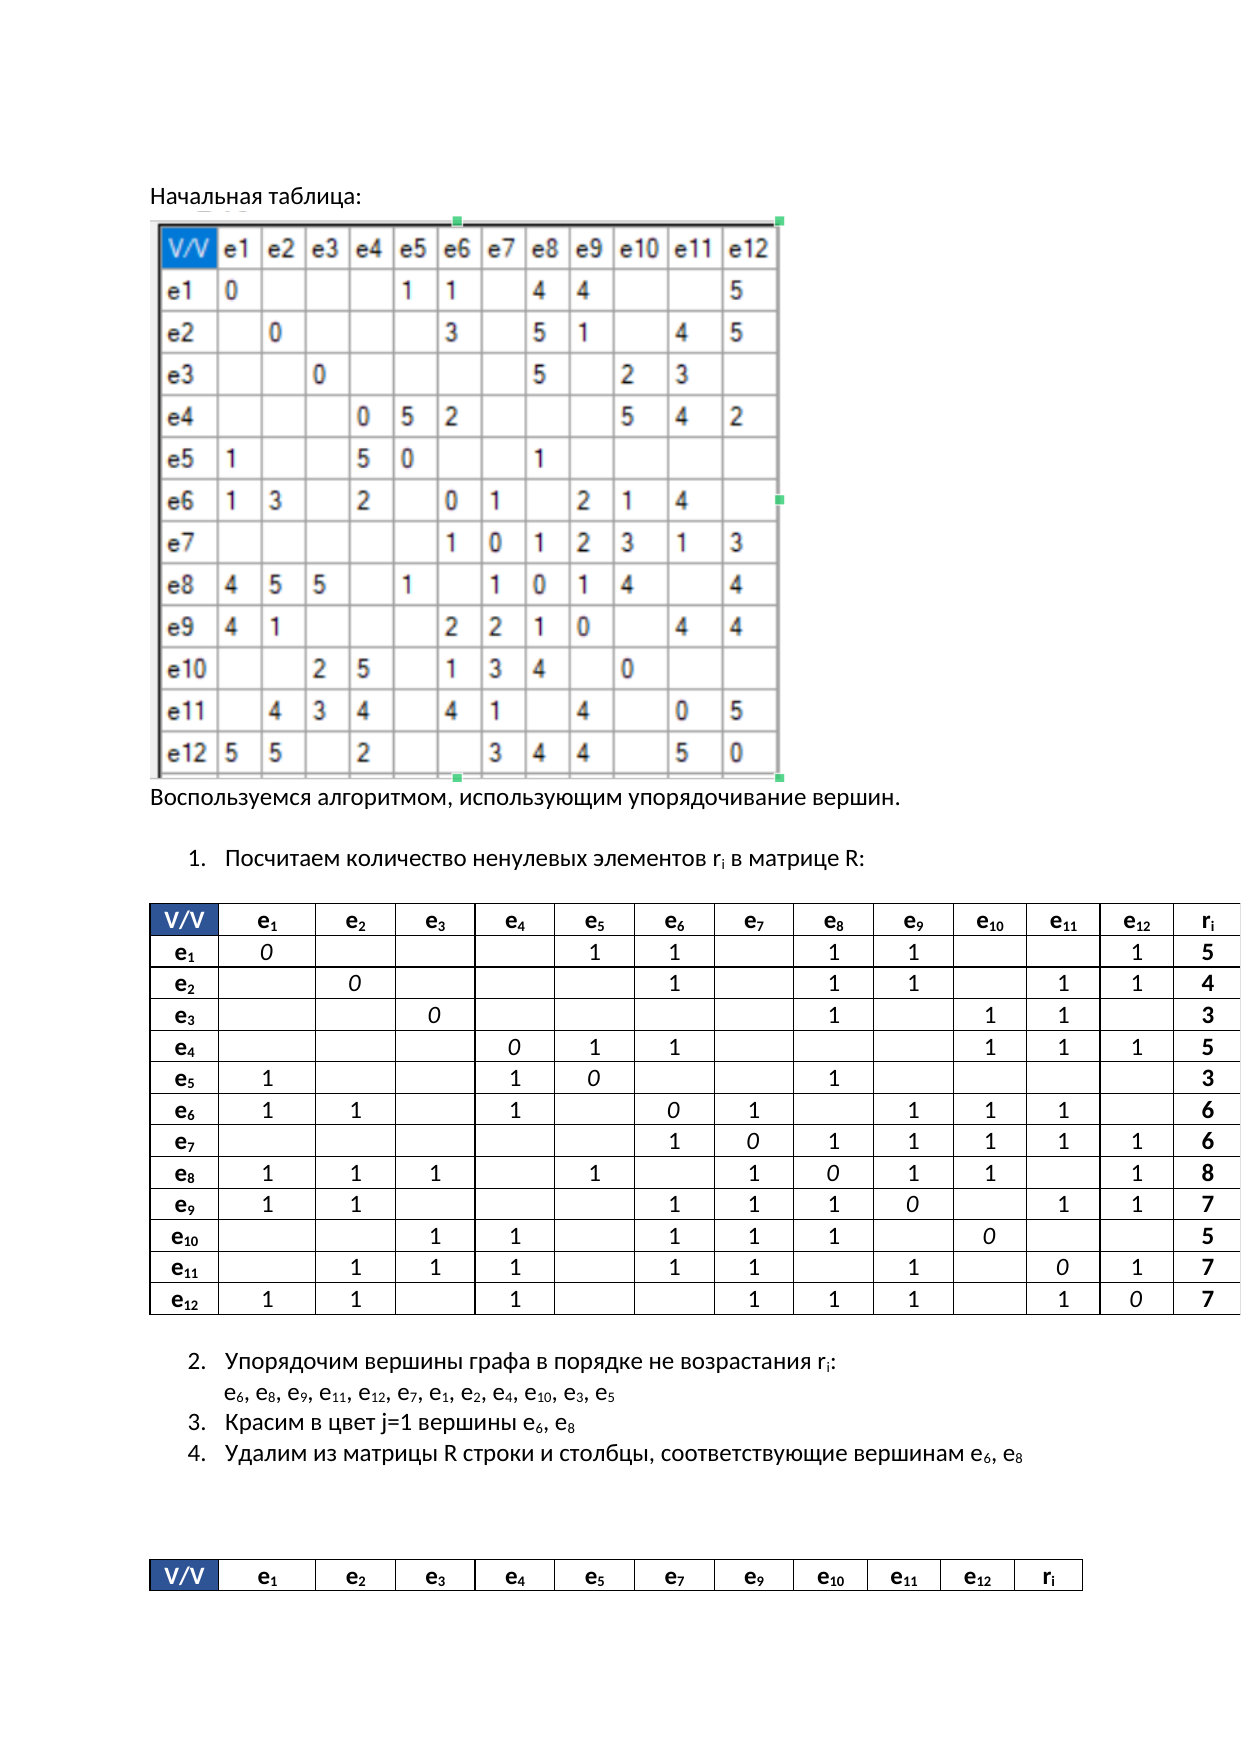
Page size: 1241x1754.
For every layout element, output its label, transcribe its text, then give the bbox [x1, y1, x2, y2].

table_cell 1 [316, 1252, 395, 1282]
table_cell 1 [715, 1157, 793, 1187]
table_cell [555, 999, 634, 1029]
table_cell 1 [874, 1125, 953, 1156]
table_cell 1 [794, 1220, 873, 1251]
table_cell 0 [954, 1220, 1026, 1251]
table_cell [396, 968, 474, 998]
table_cell 0 [219, 936, 315, 966]
table_cell 1 [635, 1252, 714, 1282]
table_cell [874, 1220, 953, 1251]
table_header e5 [555, 1560, 634, 1590]
table_cell [954, 1189, 1026, 1219]
table_cell 1 [635, 1220, 714, 1251]
table_cell [954, 1283, 1026, 1314]
table_cell [316, 936, 395, 966]
table_header e3 [396, 1560, 474, 1590]
table_cell 1 [476, 1252, 554, 1282]
table_cell [1027, 1220, 1099, 1251]
text Начальная таблица: [150, 181, 1090, 211]
table_cell 1 [794, 1125, 873, 1156]
table_cell [715, 968, 793, 998]
table_cell 1 [874, 1094, 953, 1124]
table_cell 1 [954, 1094, 1026, 1124]
table_header e12 [941, 1560, 1014, 1590]
table_cell [874, 1031, 953, 1061]
table_cell 7 [1174, 1189, 1240, 1219]
table_cell [396, 1031, 474, 1061]
table_header e8 [794, 904, 873, 935]
table_cell 1 [874, 968, 953, 998]
table_cell 1 [555, 936, 634, 966]
table_cell [1101, 1062, 1173, 1093]
table_cell [219, 999, 315, 1029]
table_header e9 [874, 904, 953, 935]
table_cell 0 [1101, 1283, 1173, 1314]
table_cell 1 [219, 1062, 315, 1093]
table_cell 1 [1027, 1094, 1099, 1124]
table_cell 1 [316, 1189, 395, 1219]
list Красим в цвет j=1 вершины e6, e8 [187, 1406, 1090, 1437]
table_header e2 [316, 904, 395, 935]
table_cell e4 [151, 1031, 218, 1061]
table_cell [954, 1062, 1026, 1093]
list Упорядочим вершины графа в порядке не возрастания ri: [187, 1345, 1090, 1376]
table_cell 1 [316, 1094, 395, 1124]
table_cell 1 [1027, 968, 1099, 998]
table_cell 1 [1101, 1125, 1173, 1156]
table_cell [715, 999, 793, 1029]
table_header V/V [151, 1560, 218, 1590]
table_cell [555, 968, 634, 998]
table_cell 0 [794, 1157, 873, 1187]
table_header e2 [316, 1560, 395, 1590]
table_cell 1 [1027, 1031, 1099, 1061]
table_cell [635, 1062, 714, 1093]
table_cell 6 [1174, 1094, 1240, 1124]
table_cell [794, 1031, 873, 1061]
table_cell 1 [1101, 1031, 1173, 1061]
table_cell 1 [476, 1283, 554, 1314]
table_cell 1 [219, 1189, 315, 1219]
table_cell [476, 1157, 554, 1187]
table_cell [396, 1125, 474, 1156]
table_cell 1 [396, 1157, 474, 1187]
table_cell [555, 1094, 634, 1124]
table_cell [874, 999, 953, 1029]
table_cell 1 [476, 1062, 554, 1093]
table_cell e12 [151, 1283, 218, 1314]
table_cell [954, 968, 1026, 998]
table_cell 1 [954, 1125, 1026, 1156]
table_cell 1 [715, 1220, 793, 1251]
table_cell [635, 999, 714, 1029]
table_cell e3 [151, 999, 218, 1029]
table_cell 4 [1174, 968, 1240, 998]
table_cell 1 [954, 1157, 1026, 1187]
table_cell [555, 1252, 634, 1282]
text Воспользуемся алгоритмом, использующим упорядочивание вершин. [150, 781, 1090, 812]
table_cell e11 [151, 1252, 218, 1282]
table_cell 0 [1027, 1252, 1099, 1282]
table_cell [316, 999, 395, 1029]
table_cell 6 [1174, 1125, 1240, 1156]
table_cell [1027, 1157, 1099, 1187]
table_cell 1 [794, 1283, 873, 1314]
table_cell 1 [715, 1094, 793, 1124]
table_cell 1 [1027, 1283, 1099, 1314]
table_cell e9 [151, 1189, 218, 1219]
table_header e12 [1101, 904, 1173, 935]
table_header V/V [151, 904, 218, 935]
table_cell 1 [635, 1189, 714, 1219]
table_cell 0 [874, 1189, 953, 1219]
table_cell 1 [316, 1283, 395, 1314]
table_cell 1 [396, 1252, 474, 1282]
table_cell 0 [396, 999, 474, 1029]
table_cell 1 [219, 1283, 315, 1314]
table_cell 3 [1174, 999, 1240, 1029]
table_cell 1 [715, 1283, 793, 1314]
table_header e7 [715, 904, 793, 935]
table_cell 5 [1174, 1031, 1240, 1061]
table_cell [715, 1031, 793, 1061]
table_cell [316, 1125, 395, 1156]
table_cell 1 [794, 936, 873, 966]
table_header e6 [635, 904, 714, 935]
table_cell 1 [874, 1252, 953, 1282]
table_cell [555, 1283, 634, 1314]
table_cell [396, 1062, 474, 1093]
table_cell [476, 1189, 554, 1219]
table_cell 5 [1174, 936, 1240, 966]
table_cell e1 [151, 936, 218, 966]
table_cell 1 [555, 1031, 634, 1061]
table_cell [555, 1189, 634, 1219]
table_cell 1 [794, 1189, 873, 1219]
table_cell 1 [476, 1094, 554, 1124]
table_cell [219, 1252, 315, 1282]
table_cell 1 [476, 1220, 554, 1251]
table_header e11 [868, 1560, 940, 1590]
table_cell 1 [874, 1283, 953, 1314]
table_cell 1 [1101, 1189, 1173, 1219]
list Посчитаем количество ненулевых элементов ri в матрице R: [187, 842, 1090, 873]
picture [150, 211, 796, 782]
table_cell 0 [555, 1062, 634, 1093]
table_cell [1101, 1094, 1173, 1124]
table_cell 0 [316, 968, 395, 998]
table_cell e6 [151, 1094, 218, 1124]
table_cell 1 [954, 1031, 1026, 1061]
table_cell 1 [715, 1252, 793, 1282]
table_cell [316, 1220, 395, 1251]
table_cell 1 [316, 1157, 395, 1187]
table_header e1 [219, 904, 315, 935]
table_cell 7 [1174, 1283, 1240, 1314]
table_cell [219, 1125, 315, 1156]
table_cell 1 [874, 936, 953, 966]
table_cell [555, 1220, 634, 1251]
table_cell [219, 968, 315, 998]
table_header e10 [954, 904, 1026, 935]
table_cell [715, 1062, 793, 1093]
table_cell [476, 968, 554, 998]
table_cell 0 [635, 1094, 714, 1124]
table_cell [715, 936, 793, 966]
text e6, e8, e9, e11, e12, e7, e1, e2, e4, e10, e3, e5 [224, 1376, 1090, 1406]
table_cell 1 [954, 999, 1026, 1029]
table_cell 1 [219, 1094, 315, 1124]
table_cell [794, 1252, 873, 1282]
table_header e11 [1027, 904, 1099, 935]
table_cell 1 [555, 1157, 634, 1187]
table_header ri [1174, 904, 1240, 935]
table_cell 1 [219, 1157, 315, 1187]
table_cell [1101, 999, 1173, 1029]
table_header e4 [476, 1560, 554, 1590]
table_cell 1 [874, 1157, 953, 1187]
table_header e10 [794, 1560, 867, 1590]
table_cell [1027, 1062, 1099, 1093]
table_cell 7 [1174, 1252, 1240, 1282]
table_cell [396, 936, 474, 966]
table_cell 1 [635, 936, 714, 966]
table_cell 1 [1101, 1252, 1173, 1282]
table_cell 1 [1027, 1125, 1099, 1156]
table_cell [476, 1125, 554, 1156]
table_cell e5 [151, 1062, 218, 1093]
table_cell [874, 1062, 953, 1093]
table_cell [476, 936, 554, 966]
table_cell 0 [476, 1031, 554, 1061]
table_cell [954, 1252, 1026, 1282]
table_cell [635, 1283, 714, 1314]
table_cell 1 [1101, 1157, 1173, 1187]
table_cell 8 [1174, 1157, 1240, 1187]
table_cell 0 [715, 1125, 793, 1156]
table_cell [396, 1094, 474, 1124]
table_cell 3 [1174, 1062, 1240, 1093]
table_cell e2 [151, 968, 218, 998]
table_cell [794, 1094, 873, 1124]
table_cell 1 [794, 968, 873, 998]
table_cell 1 [635, 968, 714, 998]
table_header e9 [715, 1560, 793, 1590]
table_cell 1 [1101, 936, 1173, 966]
table_cell [954, 936, 1026, 966]
table_cell e10 [151, 1220, 218, 1251]
table_cell [476, 999, 554, 1029]
table_cell [1027, 936, 1099, 966]
table_cell [316, 1062, 395, 1093]
table_cell e8 [151, 1157, 218, 1187]
table_cell [396, 1283, 474, 1314]
table_header e7 [635, 1560, 714, 1590]
table_header e1 [219, 1560, 315, 1590]
table_cell e7 [151, 1125, 218, 1156]
table_header e5 [555, 904, 634, 935]
table_cell [219, 1031, 315, 1061]
table_cell [219, 1220, 315, 1251]
table_header ri [1015, 1560, 1082, 1590]
table_header e3 [396, 904, 474, 935]
table_cell 5 [1174, 1220, 1240, 1251]
table_cell [396, 1189, 474, 1219]
table_cell 1 [1027, 999, 1099, 1029]
table_cell 1 [794, 999, 873, 1029]
table_cell 1 [1027, 1189, 1099, 1219]
table_cell 1 [396, 1220, 474, 1251]
table_cell 1 [1101, 968, 1173, 998]
table_header e4 [476, 904, 554, 935]
table_cell 1 [715, 1189, 793, 1219]
list Удалим из матрицы R строки и столбцы, соответствующие вершинам e6, e8 [187, 1437, 1090, 1467]
table_cell [1101, 1220, 1173, 1251]
table_cell 1 [635, 1125, 714, 1156]
table_cell 1 [794, 1062, 873, 1093]
table_cell 1 [635, 1031, 714, 1061]
table_cell [635, 1157, 714, 1187]
table_cell [316, 1031, 395, 1061]
table_cell [555, 1125, 634, 1156]
